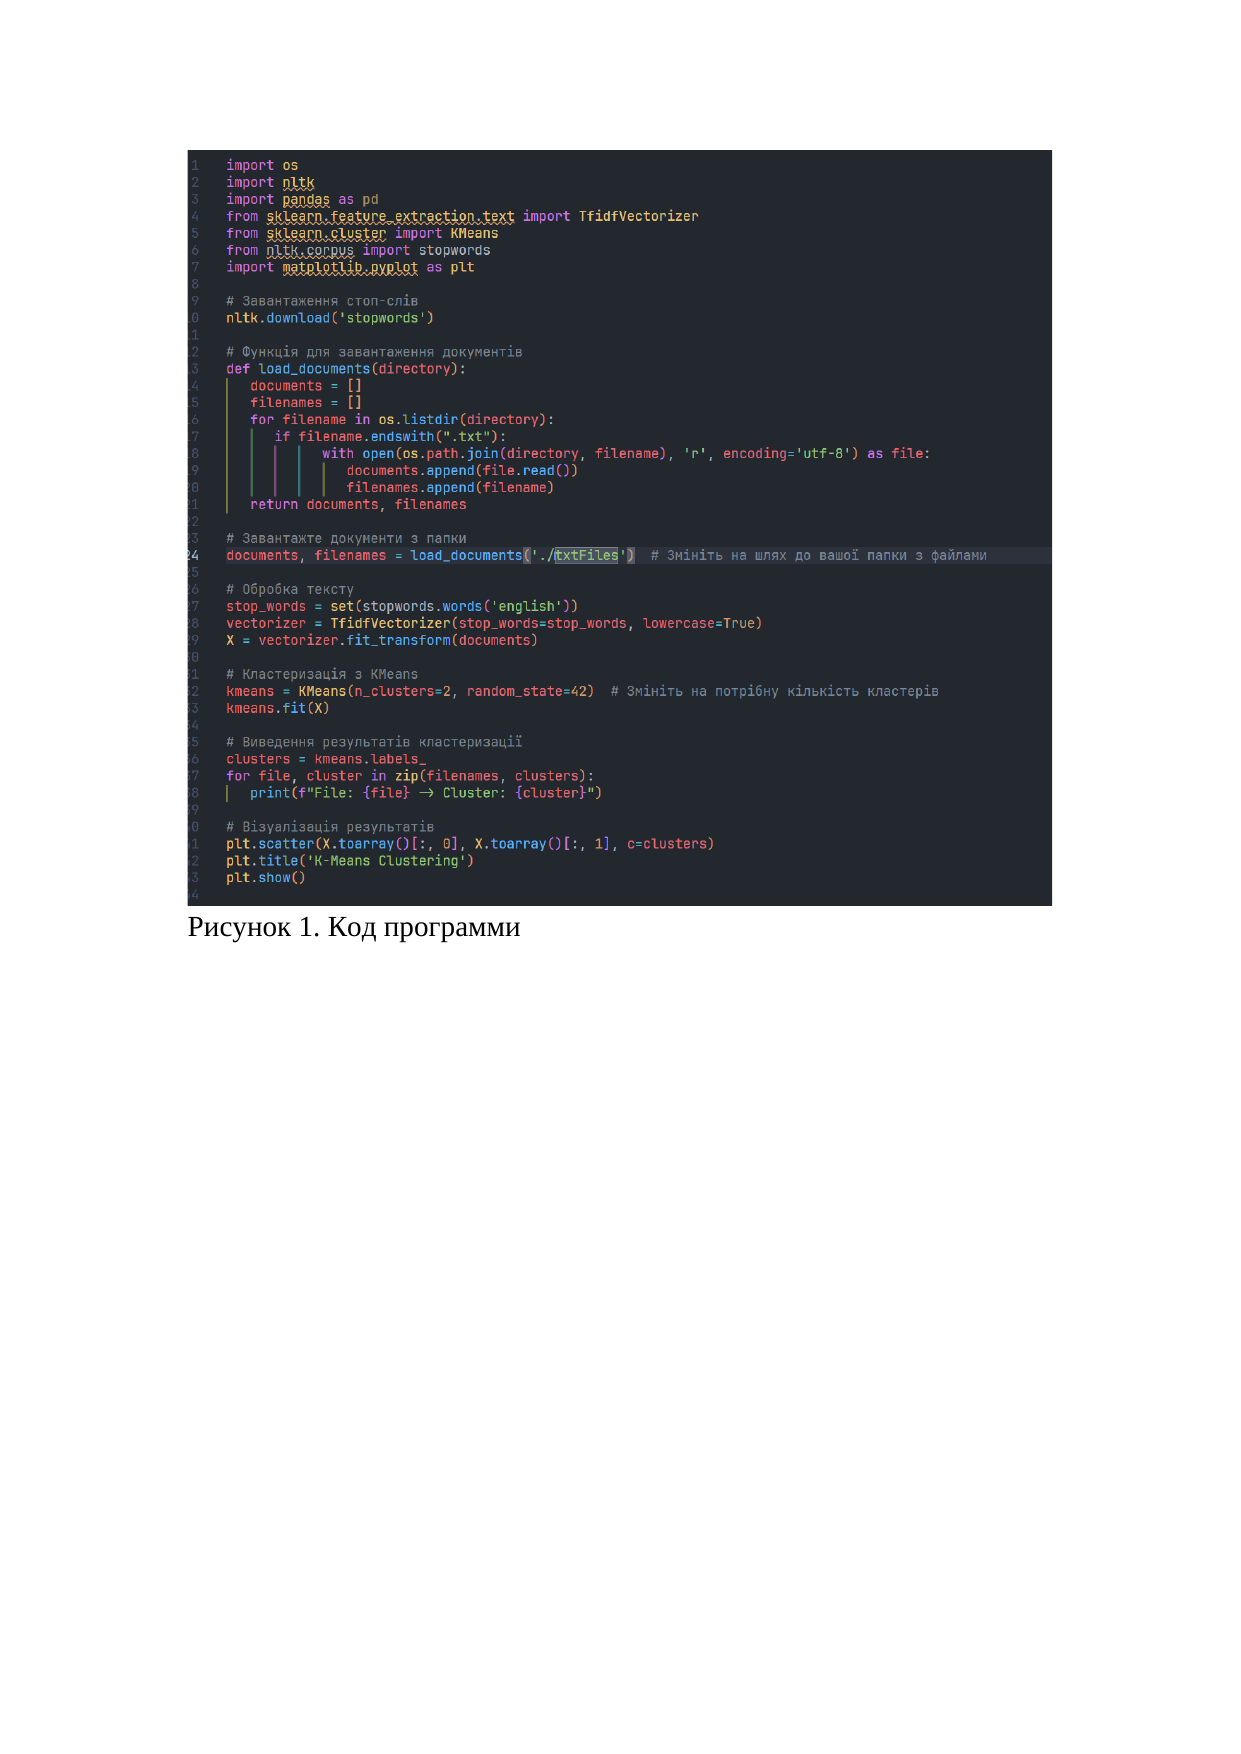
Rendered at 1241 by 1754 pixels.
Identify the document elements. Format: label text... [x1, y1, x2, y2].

picture [187, 150, 1053, 906]
list Рисунок 1. Код программи [187, 909, 1053, 943]
